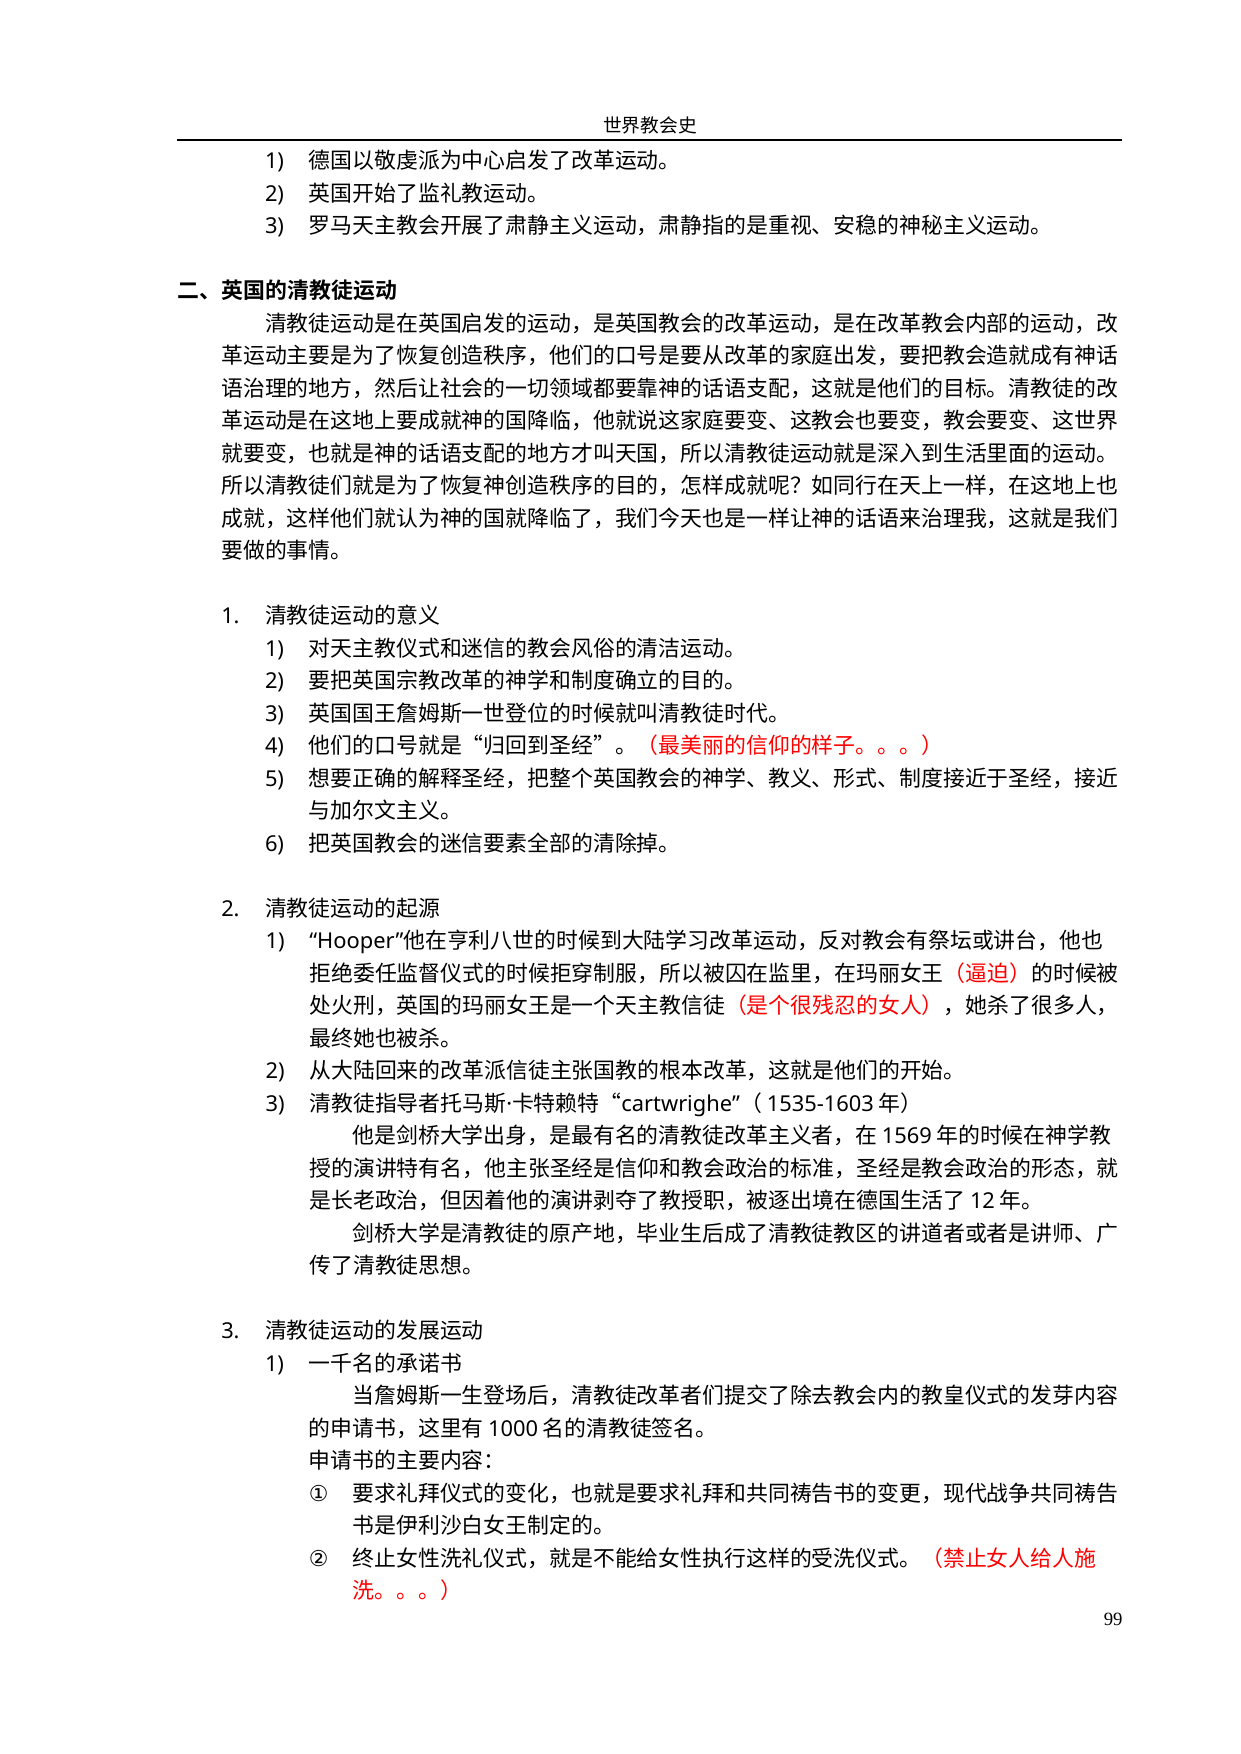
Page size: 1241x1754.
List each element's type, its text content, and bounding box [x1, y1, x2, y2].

text 当詹姆斯一生登场后，清教徒改革者们提交了除去教会内的教皇仪式的发芽内容的申请书，这里有1000名的清教徒签名。 [308, 1378, 1122, 1443]
text 剑桥大学是清教徒的原产地，毕业生后成了清教徒教区的讲道者或者是讲师、广传了清教徒思想。 [309, 1216, 1122, 1281]
list 把英国教会的迷信要素全部的清除掉。 [265, 826, 1122, 858]
list 从大陆回来的改革派信徒主张国教的根本改革，这就是他们的开始。 [265, 1053, 1122, 1086]
list “Hooper”他在亨利八世的时候到大陆学习改革运动，反对教会有祭坛或讲台，他也拒绝委任监督仪式的时候拒穿制服，所以被囚在监里，在玛丽女王（逼迫）的时候被处火刑，英国的玛丽女王是一个天主教信徒（是个很残忍的女人），她杀了很多人，最终她也被杀。 [265, 923, 1122, 1053]
list 清教徒运动的发展运动 [221, 1313, 1122, 1346]
list 想要正确的解释圣经，把整个英国教会的神学、教义、形式、制度接近于圣经，接近与加尔文主义。 [265, 761, 1122, 826]
list 德国以敬虔派为中心启发了改革运动。 [265, 143, 1122, 176]
list 清教徒运动的意义 [221, 598, 1122, 631]
list 罗马天主教会开展了肃静主义运动，肃静指的是重视、安稳的神秘主义运动。 [265, 208, 1122, 241]
list 对天主教仪式和迷信的教会风俗的清洁运动。 [265, 631, 1122, 663]
list 终止女性洗礼仪式，就是不能给女性执行这样的受洗仪式。（禁止女人给人施洗。。。） [308, 1541, 1122, 1606]
list 英国国王詹姆斯一世登位的时候就叫清教徒时代。 [265, 696, 1122, 728]
list 一千名的承诺书 [265, 1346, 1122, 1378]
text 清教徒运动是在英国启发的运动，是英国教会的改革运动，是在改革教会内部的运动，改革运动主要是为了恢复创造秩序，他们的口号是要从改革的家庭出发，要把教会造就成有神话语治理的地方，然后让社会的一切领域都要靠神的话语支配，这就是他们的目标。清教徒的改革运动是在这地上要成就神的国降临，他就说这家庭要变、这教会也要变，教会要变、这世界就要变，也就是神的话语支配的地方才叫天国，所以清教徒运动就是深入到生活里面的运动。所以清教徒们就是为了恢复神创造秩序的目的，怎样成就呢？如同行在天上一样，在这地上也成就，这样他们就认为神的国就降临了，我们今天也是一样让神的话语来治理我，这就是我们要做的事情。 [221, 306, 1122, 566]
list 清教徒运动的起源 [221, 891, 1122, 923]
list 英国的清教徒运动 [177, 273, 1122, 306]
text 他是剑桥大学出身，是最有名的清教徒改革主义者，在1569年的时候在神学教授的演讲特有名，他主张圣经是信仰和教会政治的标准，圣经是教会政治的形态，就是长老政治，但因着他的演讲剥夺了教授职，被逐出境在德国生活了12年。 [309, 1118, 1122, 1216]
list 他们的口号就是“归回到圣经”。（最美丽的信仰的样子。。。） [265, 728, 1122, 761]
list 清教徒指导者托马斯·卡特赖特“cartwrighe”（ 1535-1603年） [265, 1086, 1122, 1118]
text 申请书的主要内容： [265, 1443, 1122, 1476]
list 要把英国宗教改革的神学和制度确立的目的。 [265, 663, 1122, 696]
list 要求礼拜仪式的变化，也就是要求礼拜和共同祷告书的变更，现代战争共同祷告书是伊利沙白女王制定的。 [308, 1476, 1122, 1541]
list 英国开始了监礼教运动。 [265, 176, 1122, 208]
